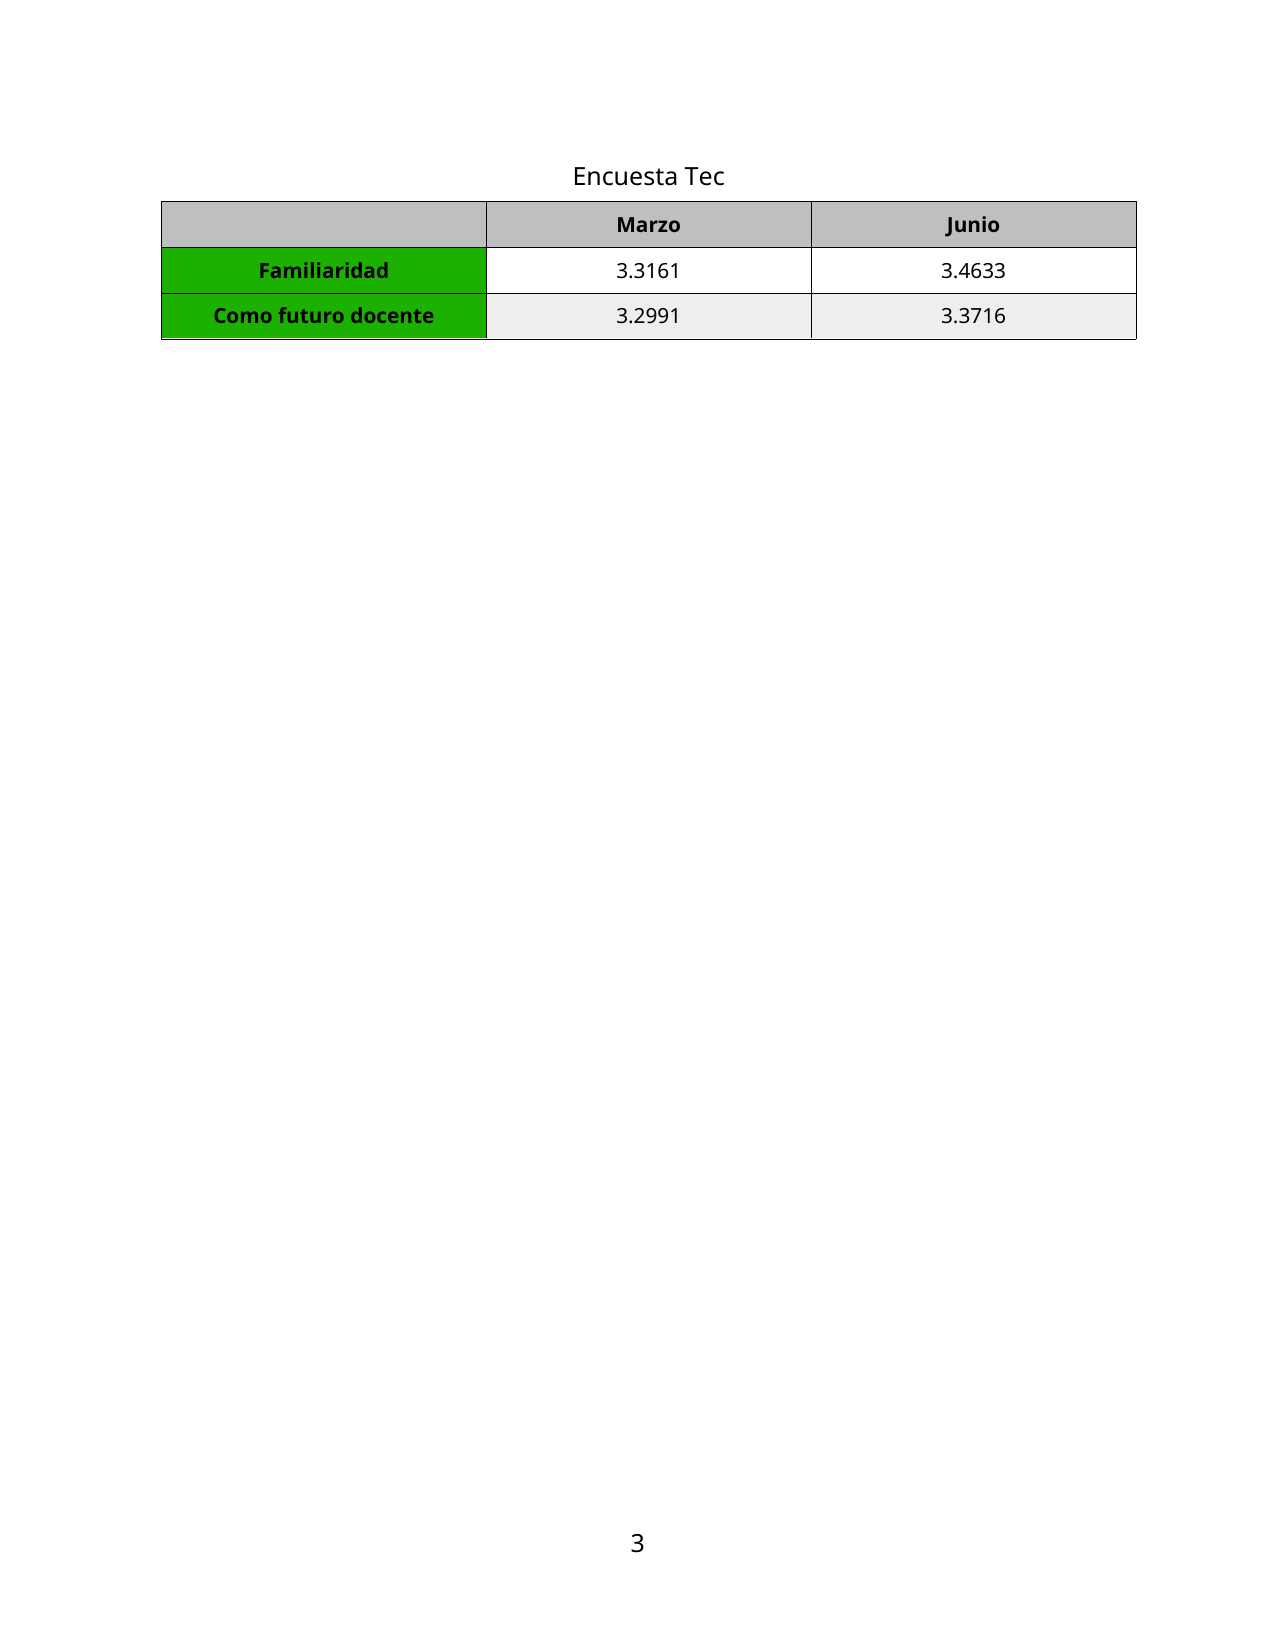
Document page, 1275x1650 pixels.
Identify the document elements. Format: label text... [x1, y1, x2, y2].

table_header Encuesta Tec [161, 150, 1136, 201]
table_cell 3.3716 [812, 294, 1136, 338]
table_cell 3.2991 [487, 294, 811, 338]
table_cell [162, 202, 486, 247]
table_cell Marzo [487, 202, 811, 247]
table_cell Como futuro docente [162, 294, 486, 338]
table_cell 3.3161 [487, 248, 811, 293]
table_cell Junio [812, 202, 1136, 247]
table_cell Familiaridad [162, 248, 486, 293]
table_cell 3.4633 [812, 248, 1136, 293]
